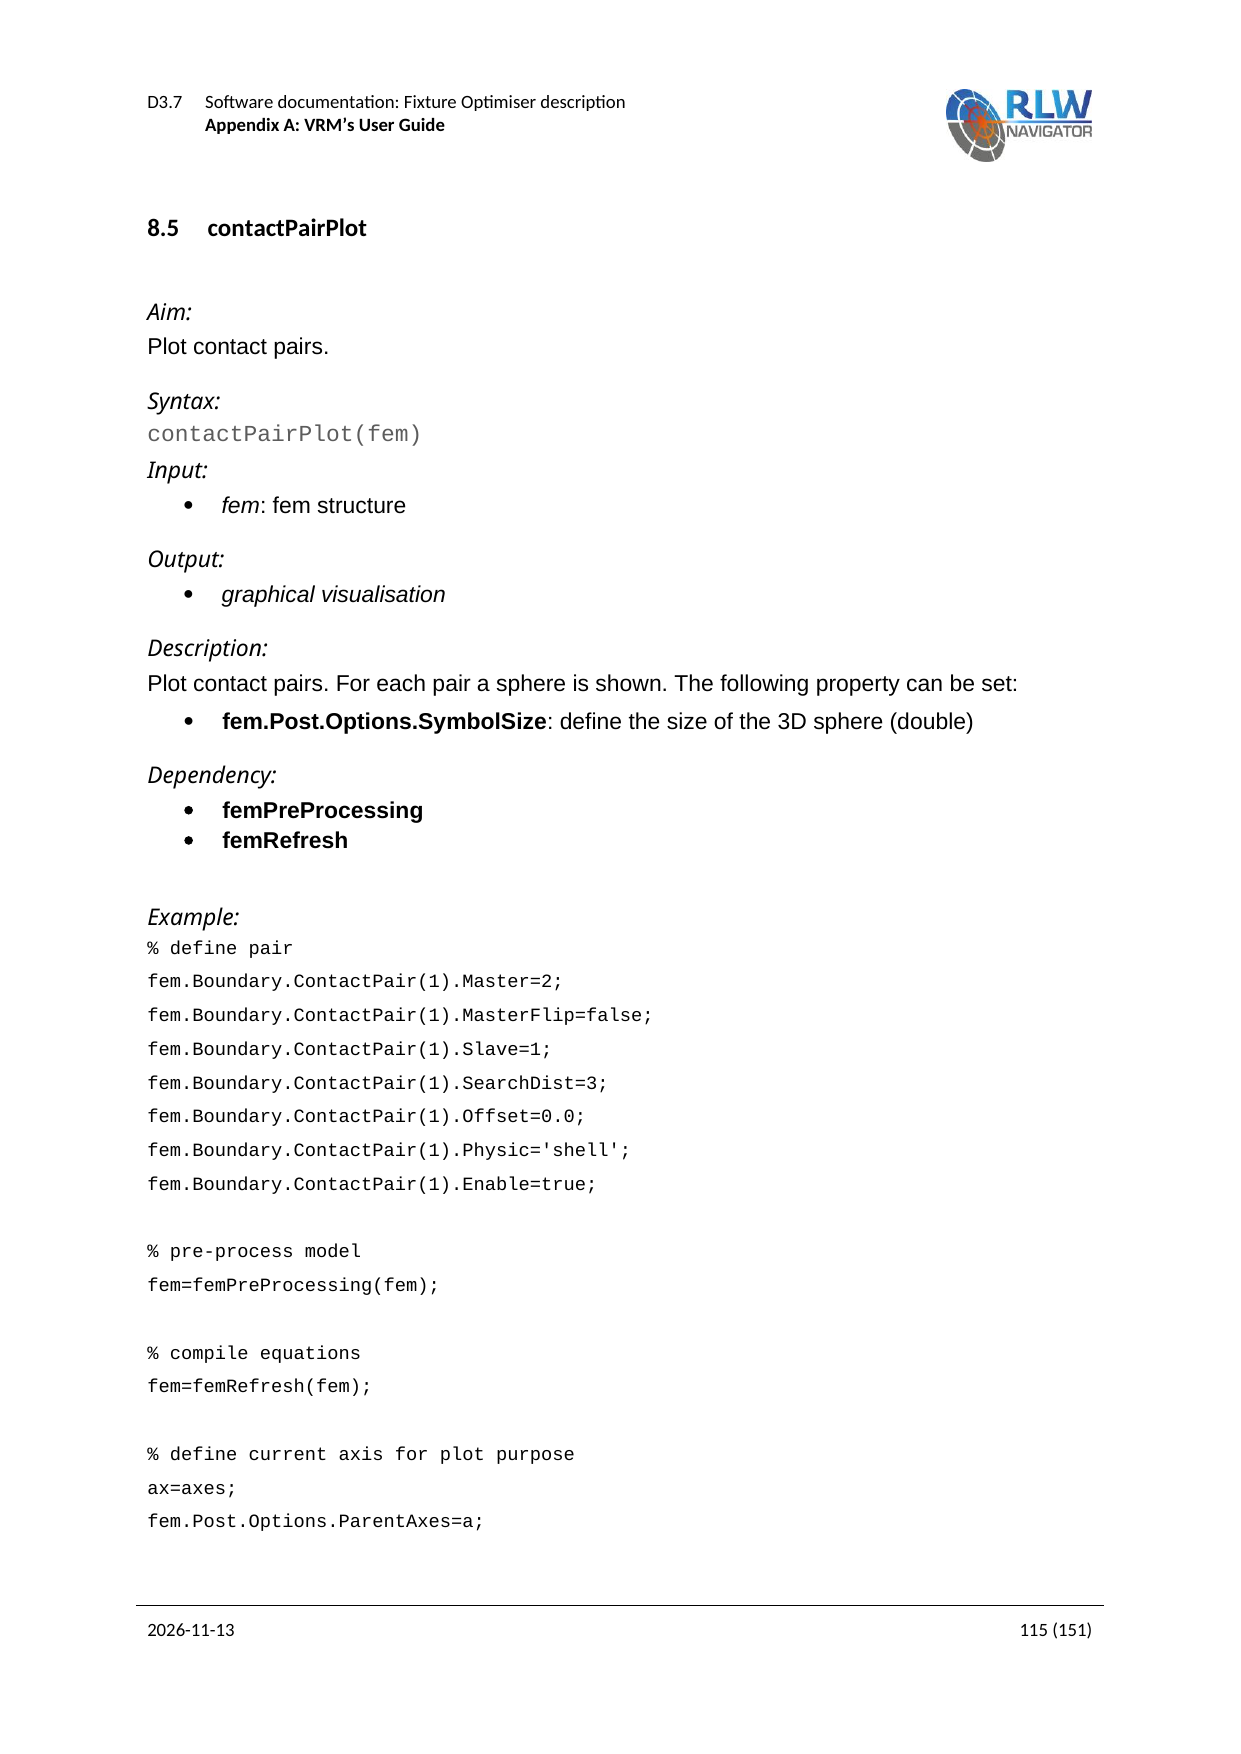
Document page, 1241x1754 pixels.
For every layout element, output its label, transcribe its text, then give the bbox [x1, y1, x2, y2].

text fem.Boundary.ContactPair(1).Enable=true; [147, 1175, 1093, 1196]
list fem: fem structure [184, 492, 1093, 518]
text Example: [147, 901, 1093, 932]
text Plot contact pairs. [147, 333, 1093, 359]
text fem=femRefresh(fem); [147, 1377, 1093, 1398]
text fem.Boundary.ContactPair(1).Physic='shell'; [147, 1141, 1093, 1162]
text % pre-process model [147, 1242, 1093, 1263]
text fem.Boundary.ContactPair(1).SearchDist=3; [147, 1073, 1093, 1095]
text Dependency: [147, 759, 1093, 791]
text fem=femPreProcessing(fem); [147, 1276, 1093, 1297]
text fem.Boundary.ContactPair(1).MasterFlip=false; [147, 1006, 1093, 1027]
text % compile equations [147, 1343, 1093, 1365]
picture [946, 89, 1092, 162]
text fem.Boundary.ContactPair(1).Slave=1; [147, 1040, 1093, 1061]
text Syntax: [147, 384, 1093, 416]
list graphical visualisation [184, 581, 1093, 607]
text Input: [147, 454, 1093, 486]
text Description: [147, 632, 1093, 663]
text fem.Post.Options.ParentAxes=a; [147, 1512, 1093, 1533]
text Plot contact pairs. For each pair a sphere is shown. The following property can be set: [147, 669, 1093, 696]
text contactPairPlot(fem) [147, 422, 1093, 448]
list fem.Post.Options.SymbolSize: define the size of the 3D sphere (double) [184, 708, 1093, 735]
list femPreProcessing [184, 797, 1093, 823]
list femRefresh [184, 827, 1093, 853]
text fem.Boundary.ContactPair(1).Offset=0.0; [147, 1107, 1093, 1128]
text Aim: [147, 296, 1093, 327]
text % define pair [147, 938, 1093, 960]
text ax=axes; [147, 1478, 1093, 1500]
text fem.Boundary.ContactPair(1).Master=2; [147, 972, 1093, 993]
subtitle contactPairPlot [147, 212, 1093, 243]
text % define current axis for plot purpose [147, 1445, 1093, 1466]
text Output: [147, 543, 1093, 574]
